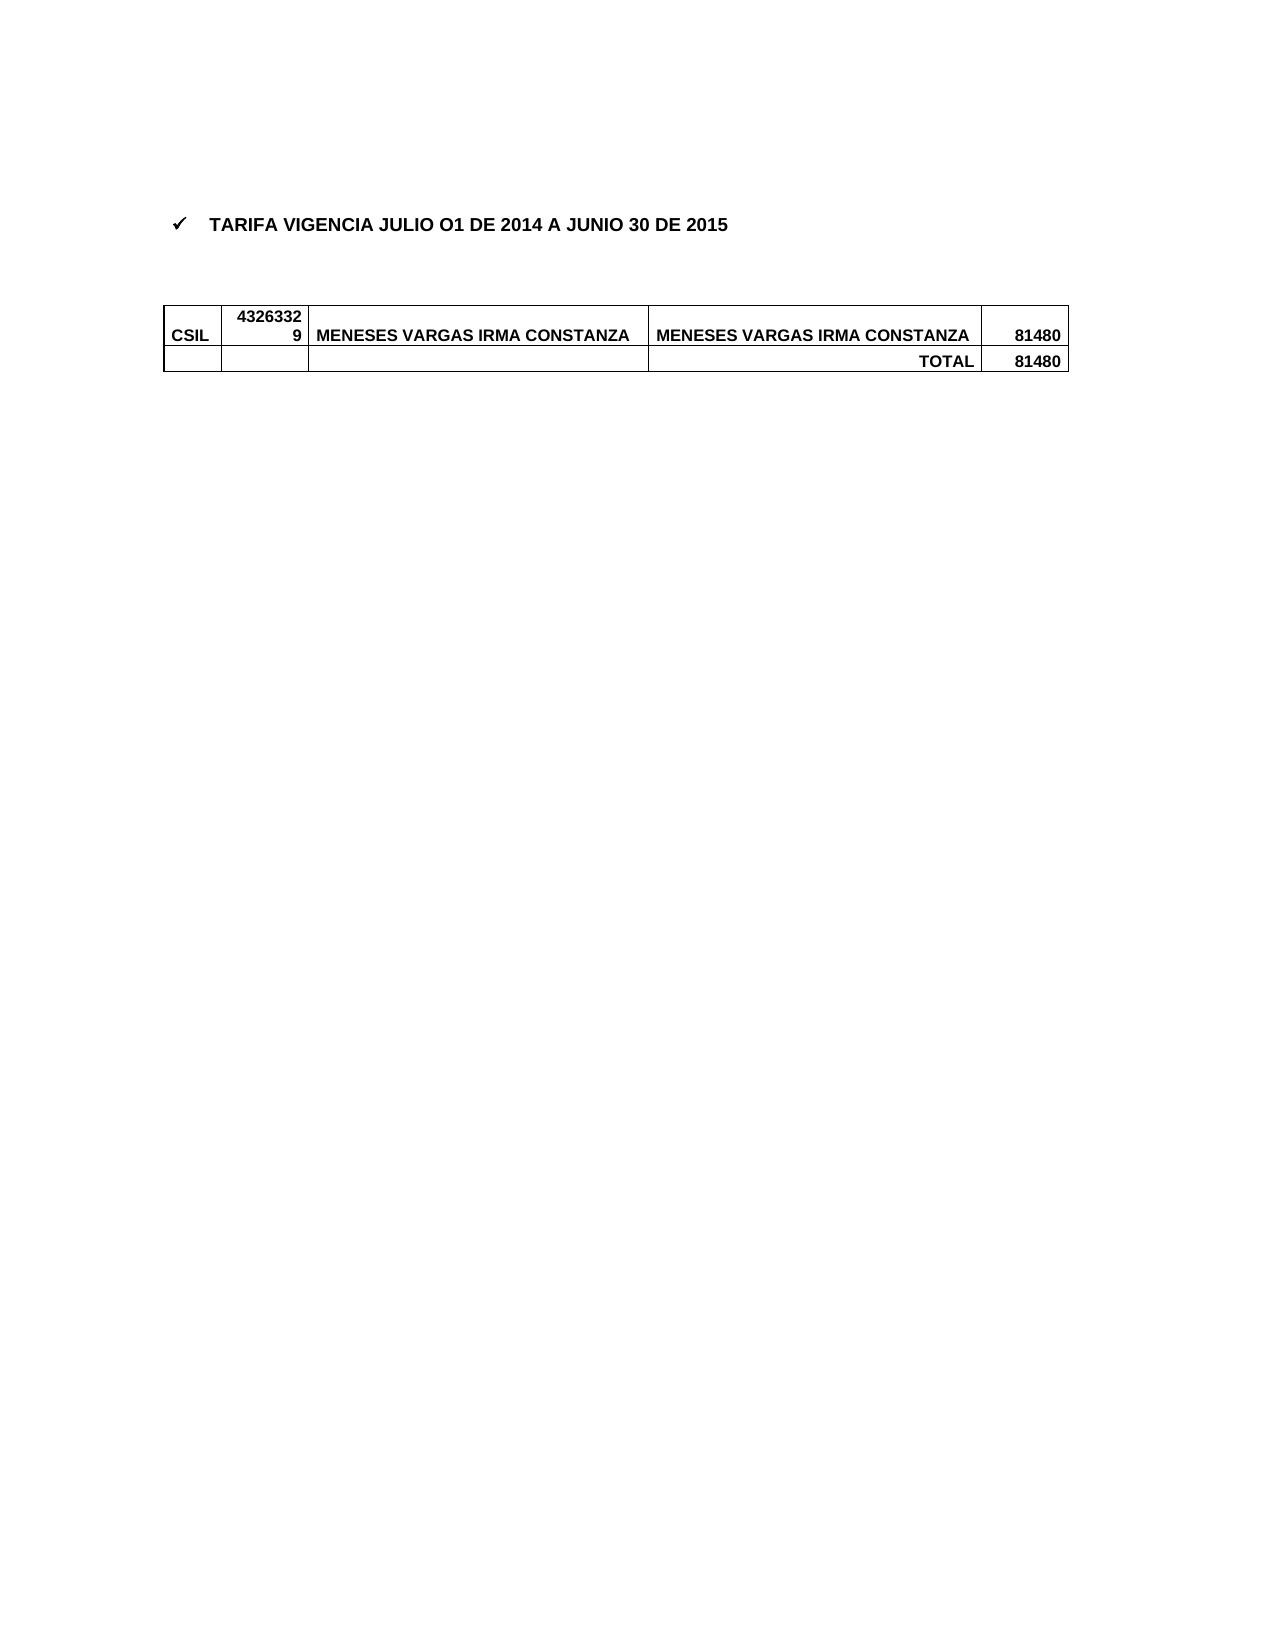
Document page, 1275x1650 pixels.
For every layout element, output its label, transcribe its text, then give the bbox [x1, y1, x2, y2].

table_header CSIL [165, 306, 221, 345]
table_header 81480 [982, 306, 1068, 345]
table_cell [165, 346, 221, 371]
table_header MENESES VARGAS IRMA CONSTANZA [649, 306, 981, 345]
table_cell [309, 346, 648, 371]
list TARIFA VIGENCIA JULIO O1 DE 2014 A JUNIO 30 DE 2015 [172, 214, 1109, 236]
table_cell 81480 [982, 346, 1068, 371]
table_header 43263329 [222, 306, 308, 345]
table_header MENESES VARGAS IRMA CONSTANZA [309, 306, 648, 345]
table_cell [222, 346, 308, 371]
table_cell TOTAL [649, 346, 981, 371]
